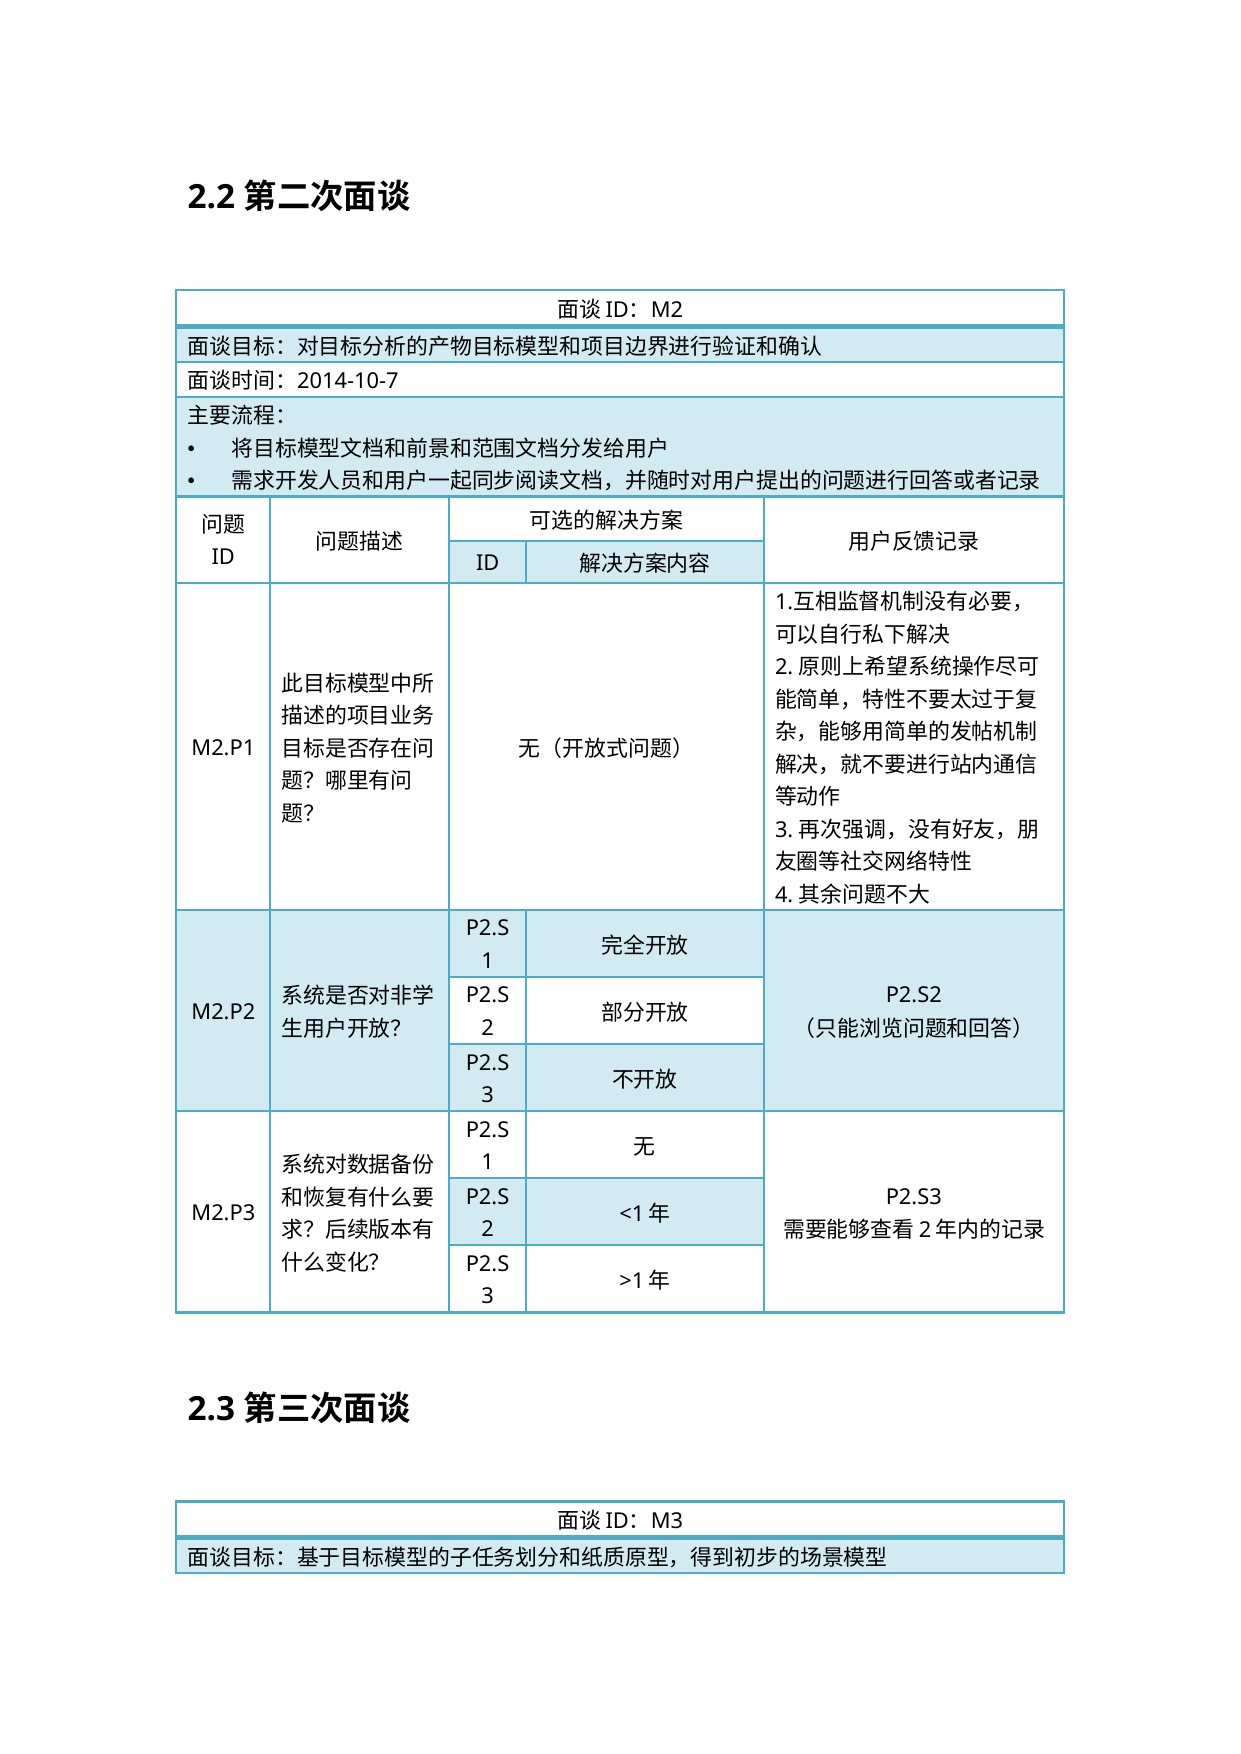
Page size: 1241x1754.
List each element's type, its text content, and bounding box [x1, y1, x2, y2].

table_cell P2.S3 需要能够查看2年内的记录 [765, 1112, 1063, 1311]
table_cell 面谈目标：对目标分析的产物目标模型和项目边界进行验证和确认 [177, 329, 1063, 361]
table_cell 此目标模型中所描述的项目业务目标是否存在问题？哪里有问题？ [271, 584, 448, 909]
table_header 面谈ID：M2 [177, 291, 1063, 324]
table_cell 完全开放 [527, 911, 763, 976]
subtitle 2.2 第二次面谈 [187, 162, 1053, 227]
table_cell <1年 [527, 1179, 763, 1244]
table_cell 面谈目标：基于目标模型的子任务划分和纸质原型，得到初步的场景模型 [177, 1540, 1063, 1572]
table_cell 解决方案内容 [527, 542, 763, 582]
table_cell 系统是否对非学生用户开放？ [271, 911, 448, 1110]
table_header 面谈ID：M3 [177, 1503, 1063, 1535]
table_cell P2.S2 （只能浏览问题和回答） [765, 911, 1063, 1110]
table_cell M2.P1 [177, 584, 269, 909]
table_cell P2.S1 [450, 1112, 525, 1177]
subtitle 2.3 第三次面谈 [187, 1373, 1053, 1438]
table_cell 用户反馈记录 [765, 498, 1063, 582]
table_cell 无（开放式问题） [450, 584, 763, 909]
table_cell 部分开放 [527, 978, 763, 1043]
table_cell 问题ID [177, 498, 269, 582]
table_cell 可选的解决方案 [450, 498, 763, 540]
table_cell P2.S2 [450, 1179, 525, 1244]
table_cell 1.互相监督机制没有必要，可以自行私下解决 2. 原则上希望系统操作尽可能简单，特性不要太过于复杂，能够用简单的发帖机制解决，就不要进行站内通信等动作 3. 再次强调，没有好友，朋友圈等社交网络特性 4. 其余问题不大 [765, 584, 1063, 909]
table_cell ID [450, 542, 525, 582]
table_cell P2.S2 [450, 978, 525, 1043]
table_cell M2.P3 [177, 1112, 269, 1311]
table_cell 面谈时间：2014-10-7 [177, 363, 1063, 396]
table_cell 系统对数据备份和恢复有什么要求？后续版本有什么变化？ [271, 1112, 448, 1311]
table_cell 无 [527, 1112, 763, 1177]
table_cell P2.S3 [450, 1045, 525, 1110]
table_cell 不开放 [527, 1045, 763, 1110]
table_cell P2.S1 [450, 911, 525, 976]
table_cell >1年 [527, 1246, 763, 1311]
table_cell 问题描述 [271, 498, 448, 582]
table_cell 主要流程： 将目标模型文档和前景和范围文档分发给用户 需求开发人员和用户一起同步阅读文档，并随时对用户提出的问题进行回答或者记录 [177, 398, 1063, 495]
table_cell M2.P2 [177, 911, 269, 1110]
table_cell P2.S3 [450, 1246, 525, 1311]
